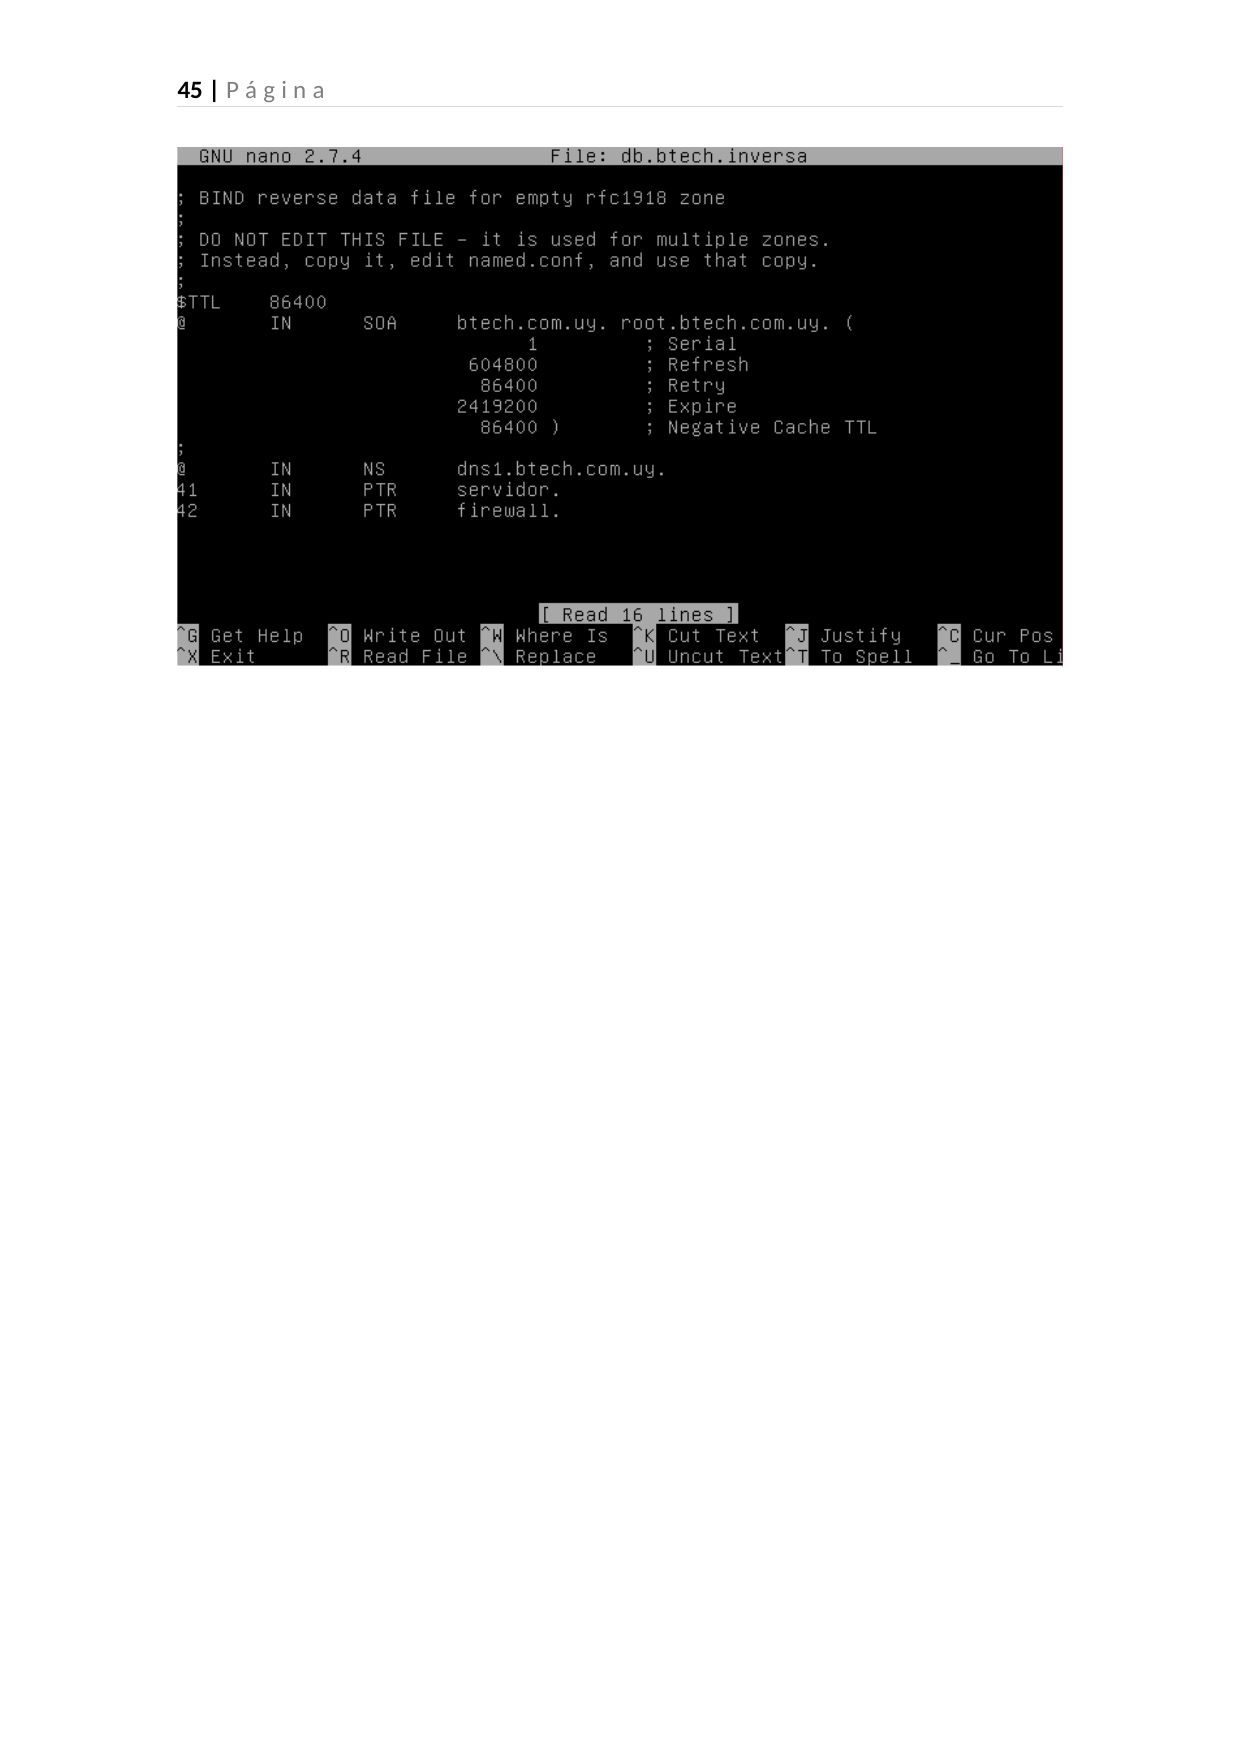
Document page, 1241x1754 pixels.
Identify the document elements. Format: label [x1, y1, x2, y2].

picture [177, 147, 1063, 667]
